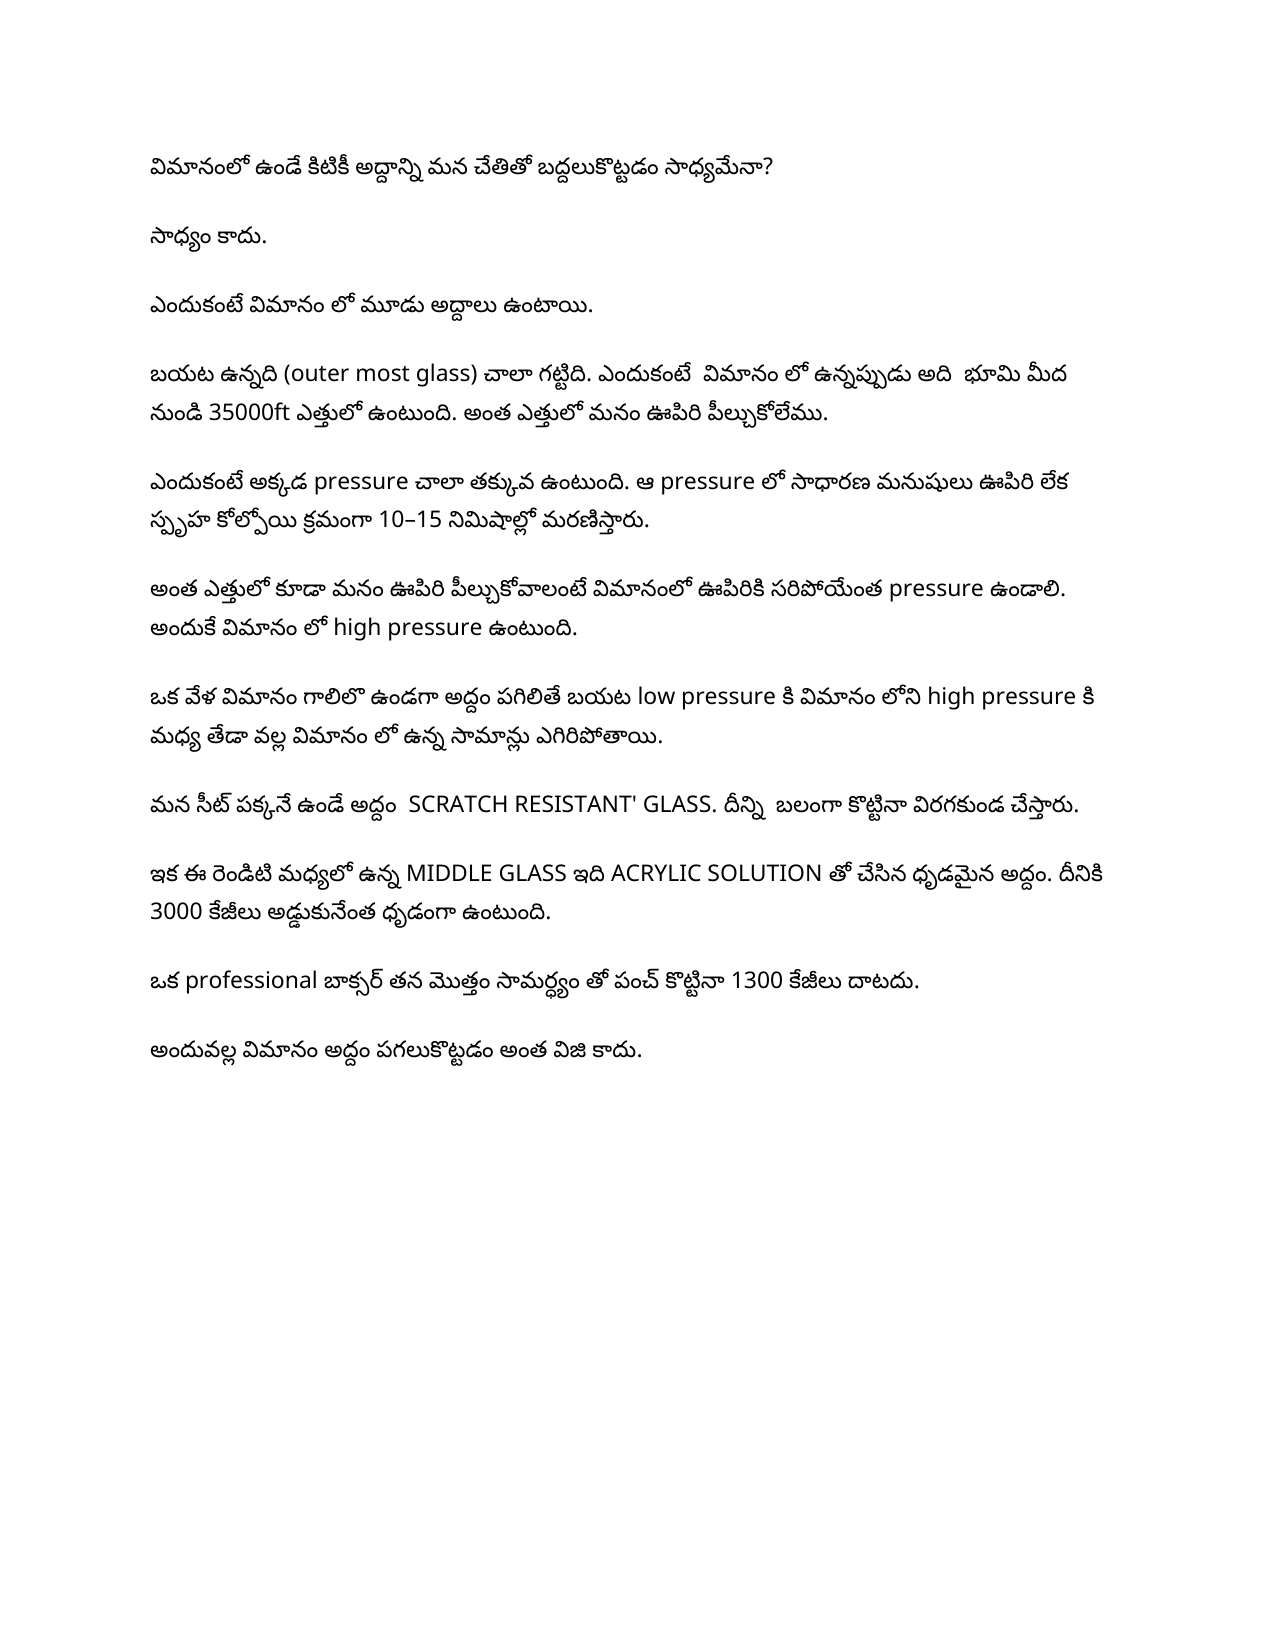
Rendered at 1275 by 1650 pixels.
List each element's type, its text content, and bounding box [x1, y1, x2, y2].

text ఎందుకంటే విమానం లో మూడు అద్దాలు ఉంటాయి. [150, 288, 1125, 322]
text ఒక professional బాక్సర్ తన మొత్తం సామర్ధ్యం తో పంచ్ కొట్టినా 1300 కేజీలు దాటదు. [150, 964, 1125, 998]
text విమానంలో ఉండే కిటికీ అద్దాన్ని మన చేతితో బద్దలుకొట్టడం సాధ్యమేనా? [150, 150, 1125, 184]
text మన సీట్ పక్కనే ఉండే అద్దం SCRATCH RESISTANT' GLASS. దీన్ని బలంగా కొట్టినా విరగకుండ చేస్తారు. [150, 788, 1125, 821]
text అందువల్ల విమానం అద్దం పగలుకొట్టడం అంత విజి కాదు. [150, 1033, 1125, 1067]
text బయట ఉన్నది (outer most glass) చాలా గట్టిది. ఎందుకంటే విమానం లో ఉన్నప్పుడు అది భూమి మీద నుండి 35000ft ఎత్తులో ఉంటుంది. అంత ఎత్తులో మనం ఊపిరి పీల్చుకోలేము. [150, 357, 1125, 429]
text ఎందుకంటే అక్కడ pressure చాలా తక్కువ ఉంటుంది. ఆ pressure లో సాధారణ మనుషులు ఊపిరి లేక స్పృహ కోల్పోయి క్రమంగా 10–15 నిమిషాల్లో మరణిస్తారు. [150, 465, 1125, 537]
text ఇక ఈ రెండిటి మధ్యలో ఉన్న MIDDLE GLASS ఇది ACRYLIC SOLUTION తో చేసిన ధృడమైన అద్దం. దీనికి 3000 కేజీలు అడ్డుకునేంత ధృడంగా ఉంటుంది. [150, 857, 1125, 929]
text ఒక వేళ విమానం గాలిలొ ఉండగా అద్దం పగిలితే బయట low pressure కి విమానం లోని high pressure కి మధ్య తేడా వల్ల విమానం లో ఉన్న సామాన్లు ఎగిరిపోతాయి. [150, 680, 1125, 752]
text అంత ఎత్తులో కూడా మనం ఊపిరి పీల్చుకోవాలంటే విమానంలో ఊపిరికి సరిపోయేంత pressure ఉండాలి. అందుకే విమానం లో high pressure ఉంటుంది. [150, 572, 1125, 645]
text సాధ్యం కాదు. [150, 219, 1125, 253]
